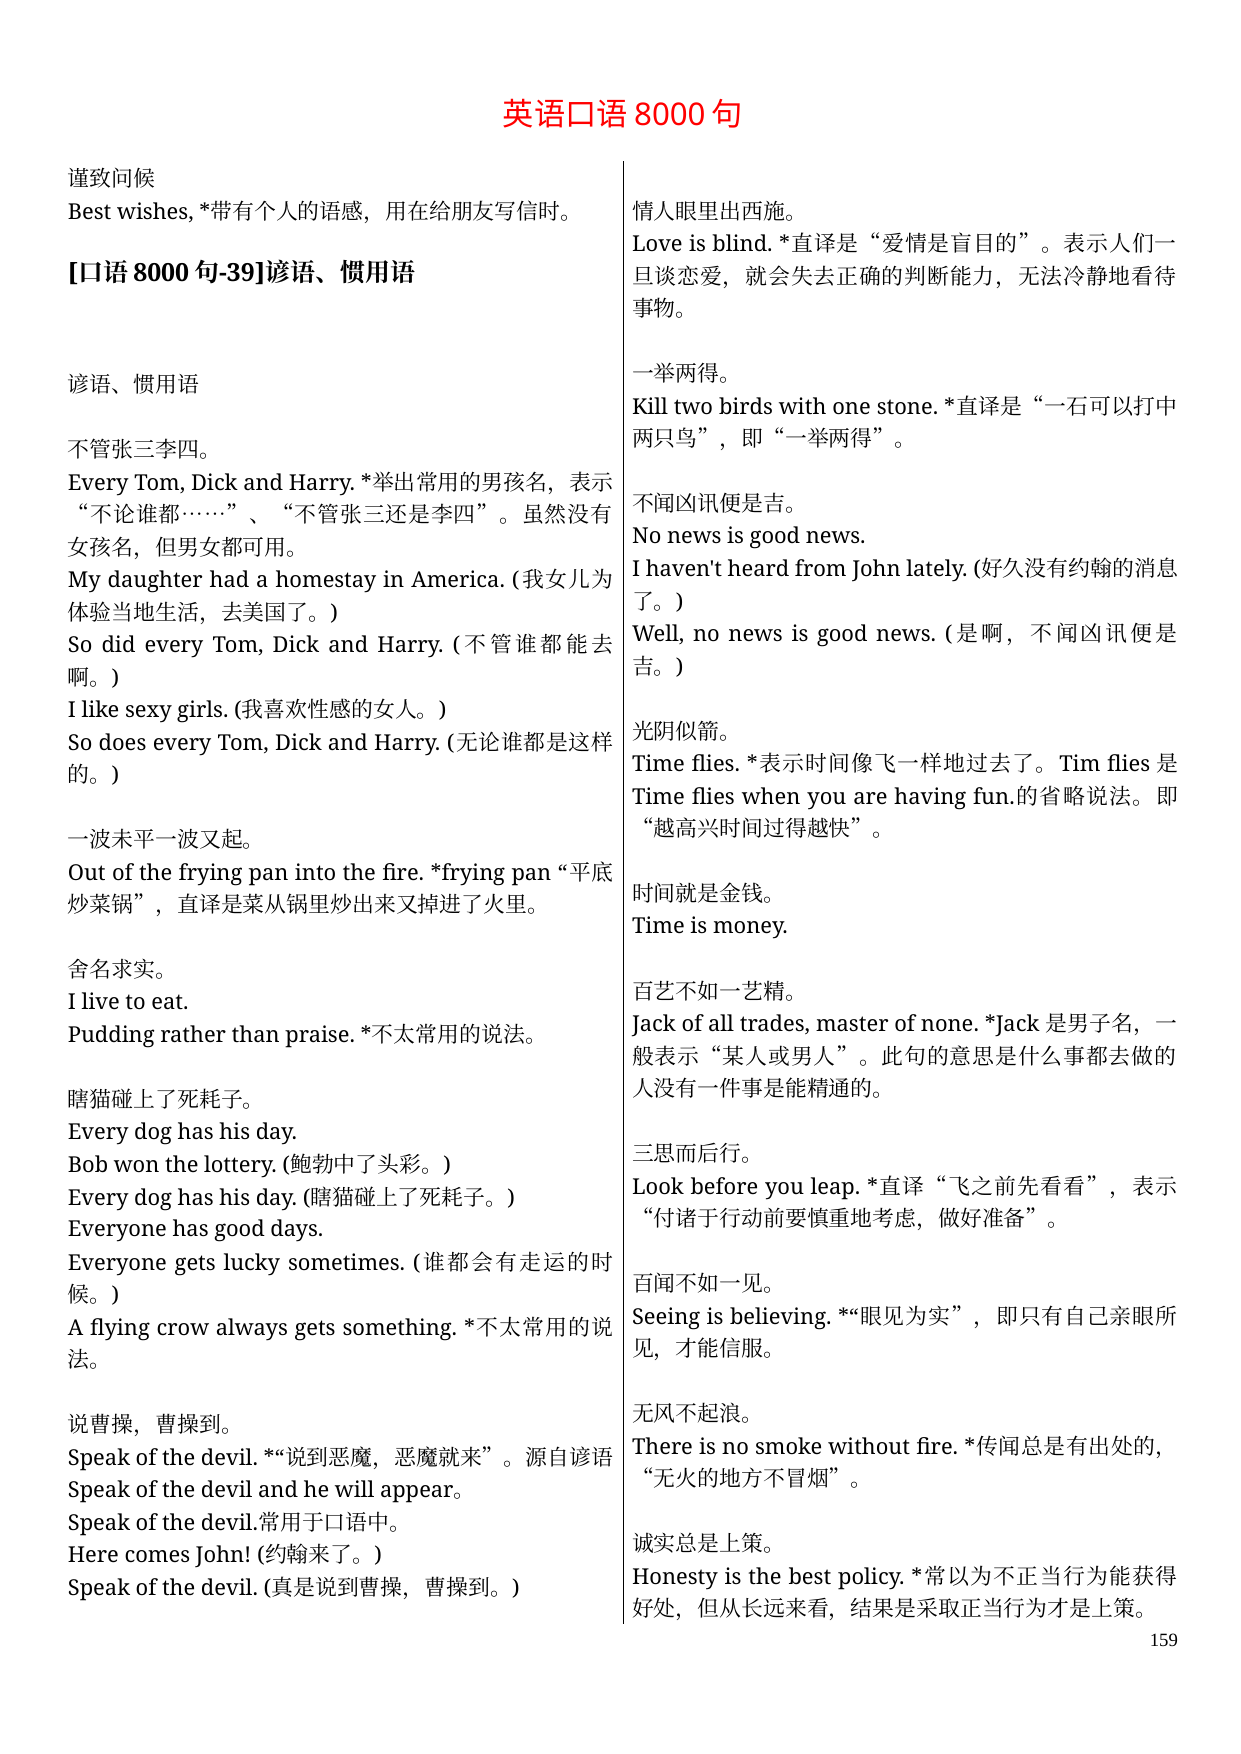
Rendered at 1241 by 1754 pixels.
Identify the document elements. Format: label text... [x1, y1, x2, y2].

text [68, 367, 613, 1602]
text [632, 161, 1178, 1623]
subtitle [口语8000句-39]谚语、惯用语 [68, 238, 613, 303]
